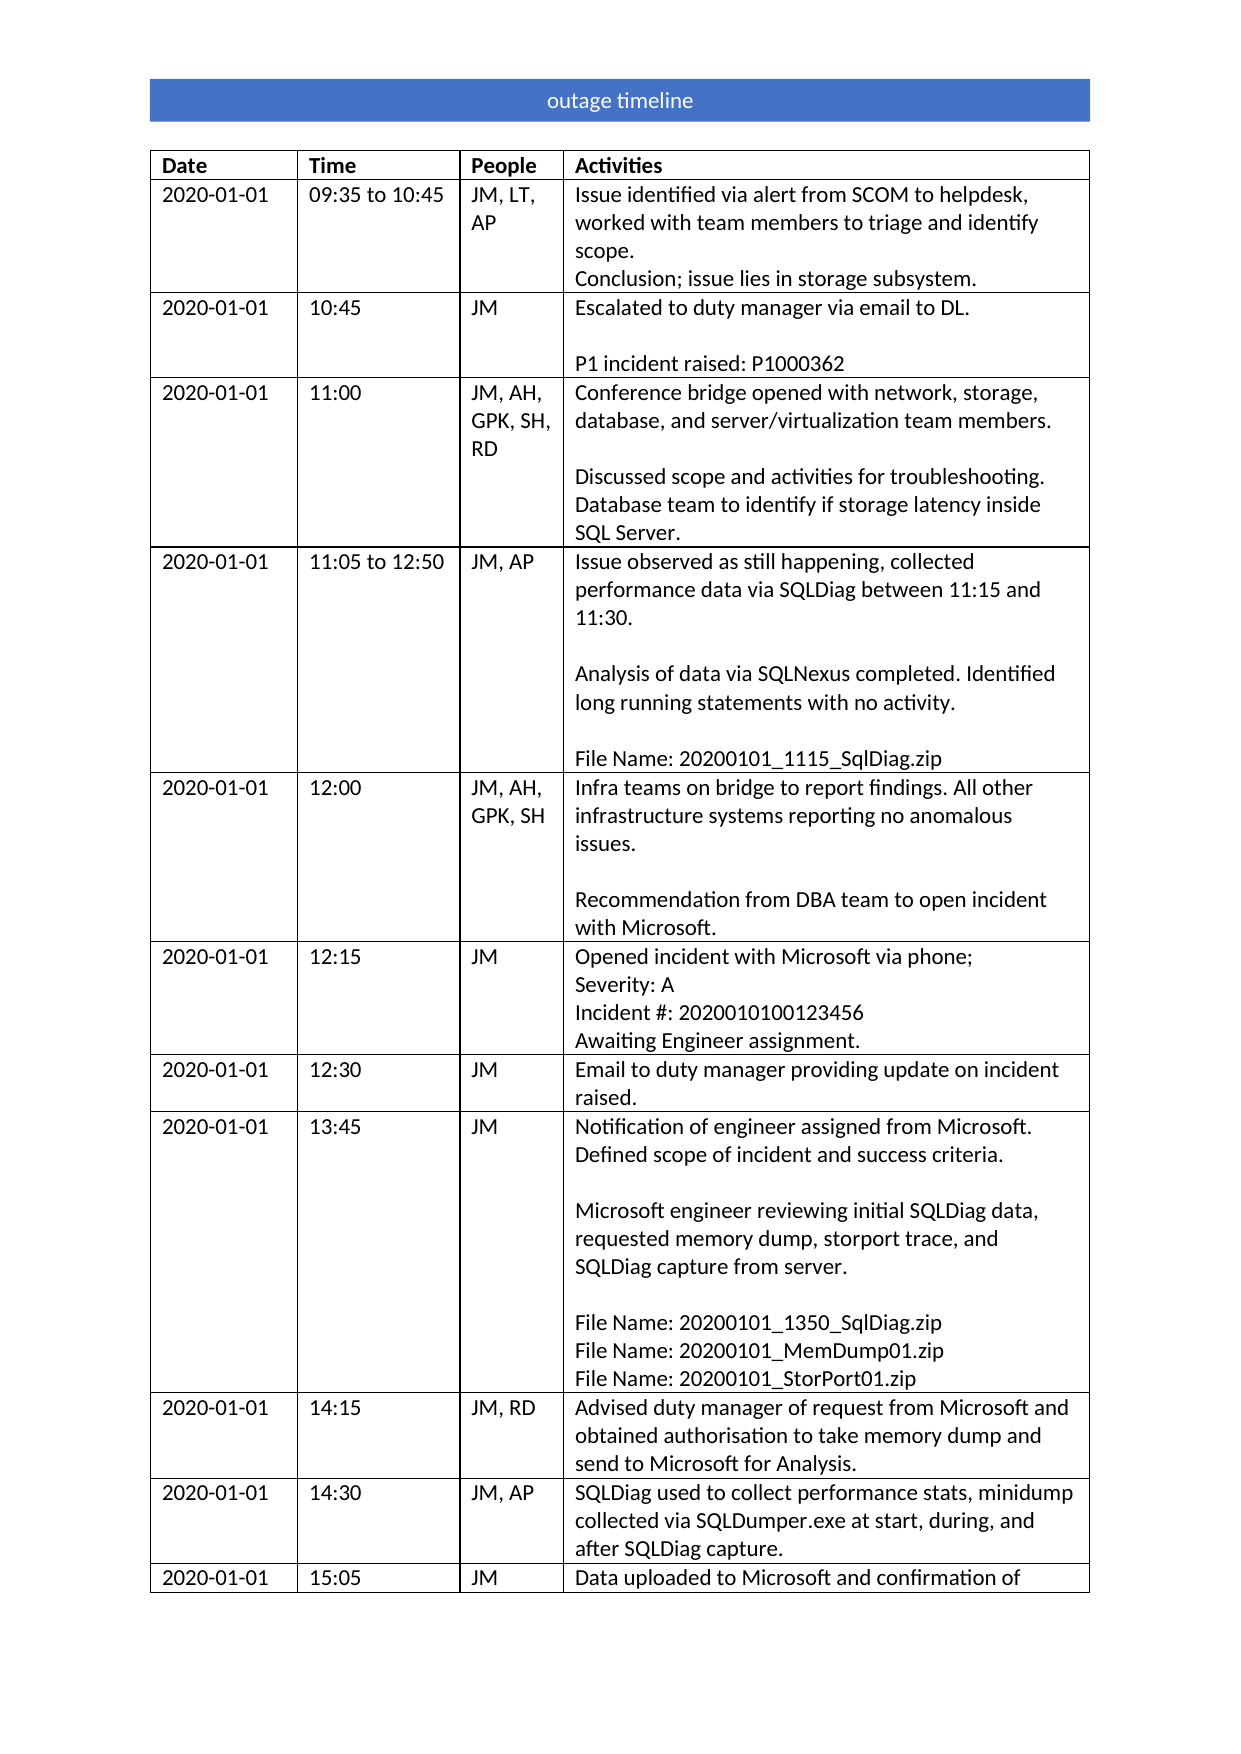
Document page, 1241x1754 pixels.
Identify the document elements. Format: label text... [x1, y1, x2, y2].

table_cell 2020-01-01 [151, 1393, 297, 1477]
table_cell JM [461, 942, 563, 1054]
table_header People [461, 151, 563, 179]
table_cell Issue observed as still happening, collected performance data via SQLDiag between 11:15 and 11:30. Analysis of data via SQLNexus completed. Identified long running statements with no activity. File Name: 20200101_1115_SqlDiag.zip [564, 548, 1089, 772]
table_cell JM, AH, GPK, SH [461, 773, 563, 941]
table_cell JM, LT, AP [461, 180, 563, 292]
table_cell 14:15 [298, 1393, 459, 1477]
table_cell 2020-01-01 [151, 1055, 297, 1111]
table_cell 2020-01-01 [151, 1112, 297, 1392]
table_cell 2020-01-01 [151, 942, 297, 1054]
table_cell JM [461, 1055, 563, 1111]
table_cell SQLDiag used to collect performance stats, minidump collected via SQLDumper.exe at start, during, and after SQLDiag capture. [564, 1479, 1089, 1562]
table_cell 13:45 [298, 1112, 459, 1392]
table_cell JM, AH, GPK, SH, RD [461, 378, 563, 546]
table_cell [564, 1564, 1089, 1592]
table_cell 12:15 [298, 942, 459, 1054]
table_cell Escalated to duty manager via email to DL. P1 incident raised: P1000362 [564, 293, 1089, 377]
table_cell 09:35 to 10:45 [298, 180, 459, 292]
table_cell 2020-01-01 [151, 180, 297, 292]
table_cell 2020-01-01 [151, 378, 297, 546]
table_cell 12:30 [298, 1055, 459, 1111]
table_cell 2020-01-01 [151, 293, 297, 377]
table_header Activities [564, 151, 1089, 179]
table_cell Opened incident with Microsoft via phone; Severity: A Incident #: 2020010100123456 Awaiting Engineer assignment. [564, 942, 1089, 1054]
table_cell JM, AP [461, 1479, 563, 1562]
table_header Date [151, 151, 297, 179]
table_cell 15:05 [298, 1564, 459, 1592]
table_cell 2020-01-01 [151, 773, 297, 941]
table_cell 12:00 [298, 773, 459, 941]
table_cell 11:05 to 12:50 [298, 548, 459, 772]
table_cell 2020-01-01 [151, 1564, 297, 1592]
table_cell JM [461, 1564, 563, 1592]
table_cell Notification of engineer assigned from Microsoft. Defined scope of incident and success criteria. Microsoft engineer reviewing initial SQLDiag data, requested memory dump, storport trace, and SQLDiag capture from server. File Name: 20200101_1350_SqlDiag.zip File Name: 20200101_MemDump01.zip File Name: 20200101_StorPort01.zip [564, 1112, 1089, 1392]
table_cell Issue identified via alert from SCOM to helpdesk, worked with team members to triage and identify scope. Conclusion; issue lies in storage subsystem. [564, 180, 1089, 292]
table_cell 2020-01-01 [151, 548, 297, 772]
table_cell 2020-01-01 [151, 1479, 297, 1562]
table_cell 14:30 [298, 1479, 459, 1562]
table_cell 11:00 [298, 378, 459, 546]
table_cell Email to duty manager providing update on incident raised. [564, 1055, 1089, 1111]
table_cell Conference bridge opened with network, storage, database, and server/virtualization team members. Discussed scope and activities for troubleshooting. Database team to identify if storage latency inside SQL Server. [564, 378, 1089, 546]
table_cell JM, RD [461, 1393, 563, 1477]
table_header Time [298, 151, 459, 179]
table_cell JM, AP [461, 548, 563, 772]
table_cell 10:45 [298, 293, 459, 377]
table_cell Advised duty manager of request from Microsoft and obtained authorisation to take memory dump and send to Microsoft for Analysis. [564, 1393, 1089, 1477]
table_cell JM [461, 1112, 563, 1392]
table_cell JM [461, 293, 563, 377]
table_cell Infra teams on bridge to report findings. All other infrastructure systems reporting no anomalous issues. Recommendation from DBA team to open incident with Microsoft. [564, 773, 1089, 941]
